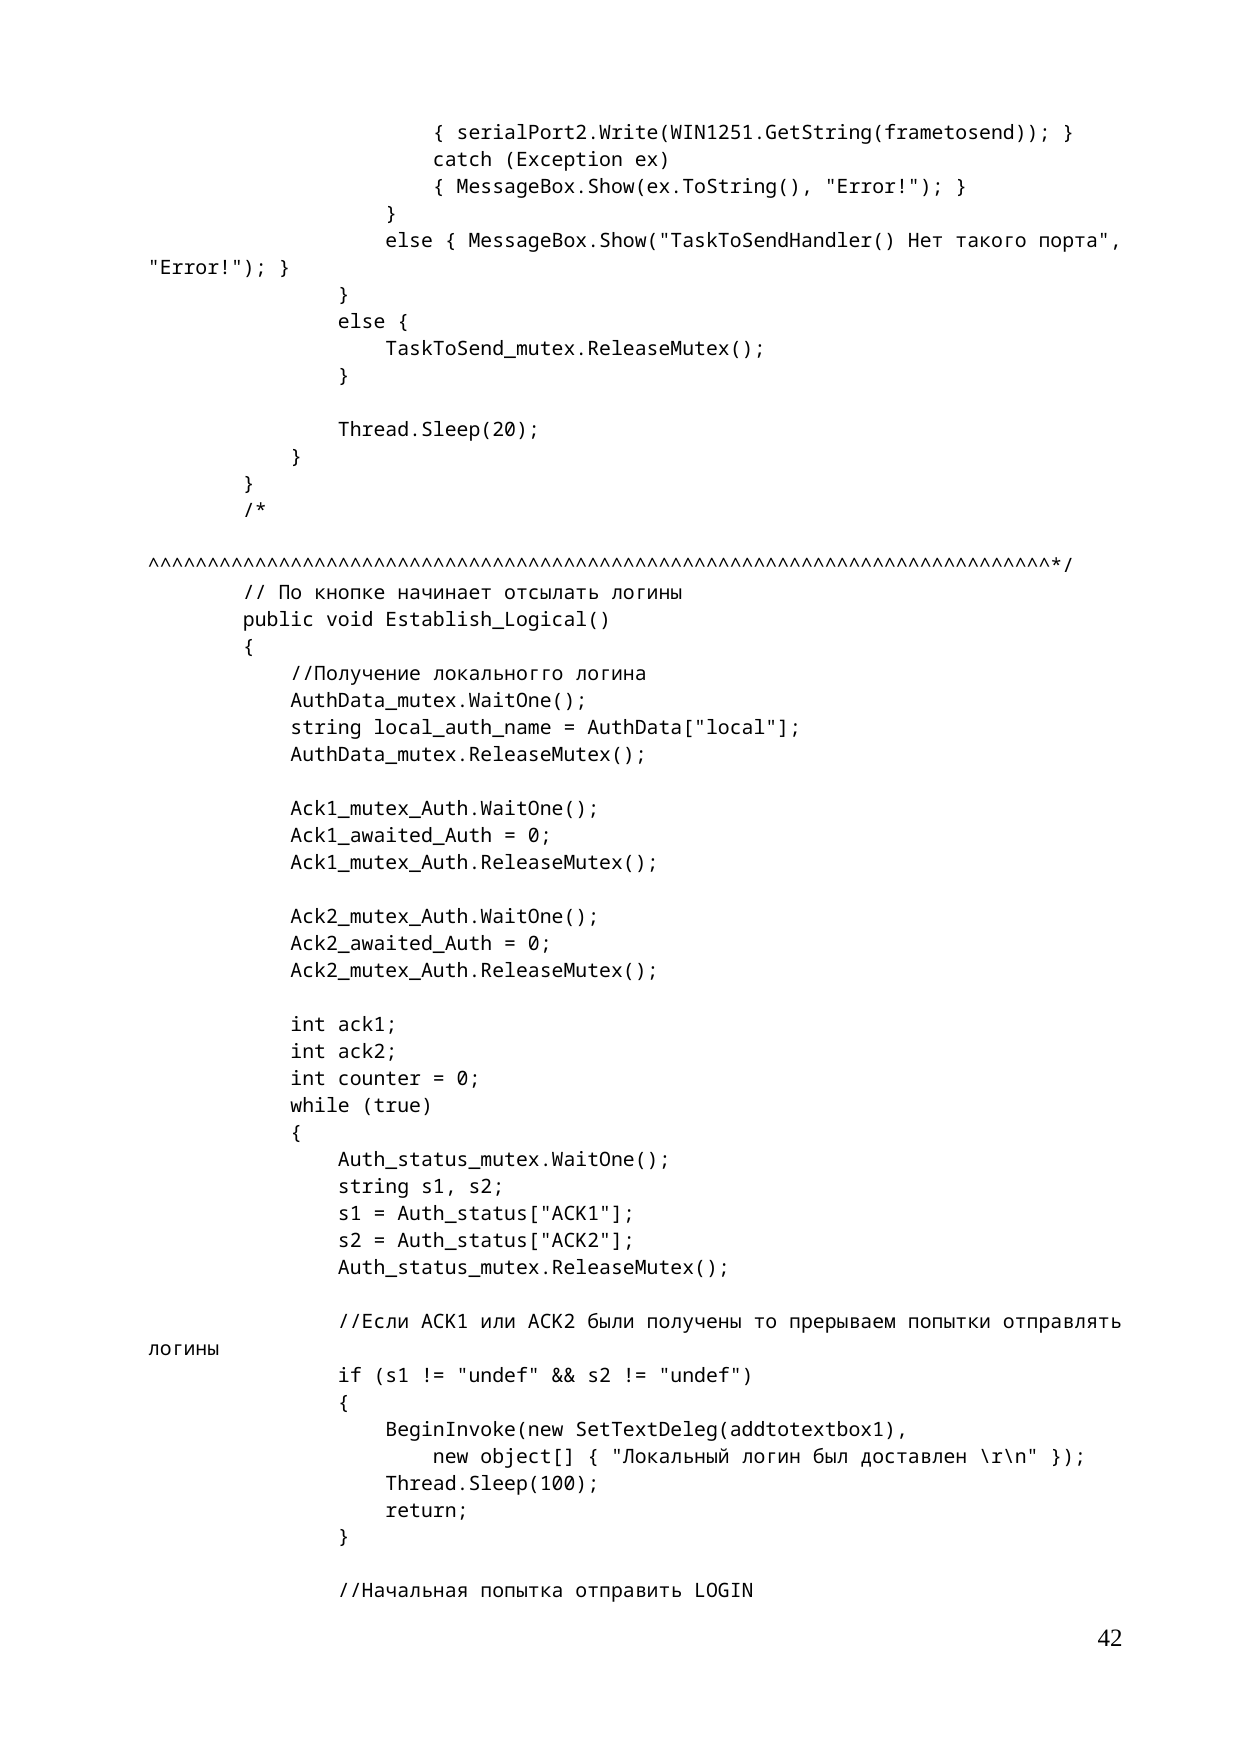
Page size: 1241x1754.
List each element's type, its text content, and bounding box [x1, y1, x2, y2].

text Thread.Sleep(20); [148, 415, 1122, 442]
text /* [148, 496, 1122, 523]
text Ack1_mutex_Auth.ReleaseMutex(); [148, 848, 1122, 875]
text int counter = 0; [148, 1064, 1122, 1091]
text BeginInvoke(new SetTextDeleg(addtotextbox1), [148, 1415, 1122, 1442]
text Ack2_awaited_Auth = 0; [148, 929, 1122, 956]
text s2 = Auth_status["ACK2"]; [148, 1226, 1122, 1253]
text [148, 172, 1122, 199]
text Ack1_mutex_Auth.WaitOne(); [148, 794, 1122, 821]
text Auth_status_mutex.ReleaseMutex(); [148, 1253, 1122, 1280]
text } [148, 361, 1122, 388]
text int ack1; [148, 1010, 1122, 1037]
text } [148, 1523, 1122, 1550]
text public void Establish_Logical() [148, 606, 1122, 632]
text //Если ACK1 или ACK2 были получены то прерываем попытки отправлять логины [148, 1307, 1122, 1361]
text } [148, 442, 1122, 469]
text Ack2_mutex_Auth.WaitOne(); [148, 902, 1122, 929]
text s1 = Auth_status["ACK1"]; [148, 1199, 1122, 1226]
text AuthData_mutex.WaitOne(); [148, 686, 1122, 713]
text Ack1_awaited_Auth = 0; [148, 821, 1122, 848]
text if (s1 != "undef" && s2 != "undef") [148, 1361, 1122, 1388]
text while (true) [148, 1091, 1122, 1118]
text Auth_status_mutex.WaitOne(); [148, 1145, 1122, 1172]
text int ack2; [148, 1037, 1122, 1064]
text Thread.Sleep(100); [148, 1469, 1122, 1496]
text new object[] { "Локальный логин был доставлен \r\n" }); [148, 1442, 1122, 1469]
text else { [148, 307, 1122, 334]
text { [148, 632, 1122, 659]
text } [148, 469, 1122, 496]
text //Получение локальногго логина [148, 659, 1122, 686]
text else { MessageBox.Show("TaskToSendHandler() Нет такого порта", "Error!"); } [148, 226, 1122, 280]
text catch (Exception ex) [148, 145, 1122, 172]
text { serialPort2.Write(WIN1251.GetString(frametosend)); } [148, 118, 1122, 145]
text string local_auth_name = AuthData["local"]; [148, 713, 1122, 740]
text ^^^^^^^^^^^^^^^^^^^^^^^^^^^^^^^^^^^^^^^^^^^^^^^^^^^^^^^^^^^^^^^^^^^^^^^^^^^^*/ [148, 523, 1122, 578]
text string s1, s2; [148, 1172, 1122, 1199]
text { [148, 1118, 1122, 1145]
text } [148, 199, 1122, 226]
text // По кнопке начинает отсылать логины [148, 578, 1122, 606]
text return; [148, 1496, 1122, 1523]
text AuthData_mutex.ReleaseMutex(); [148, 740, 1122, 767]
text TaskToSend_mutex.ReleaseMutex(); [148, 334, 1122, 361]
text { [148, 1388, 1122, 1415]
text //Начальная попытка отправить LOGIN [148, 1577, 1122, 1604]
text } [148, 280, 1122, 307]
text Ack2_mutex_Auth.ReleaseMutex(); [148, 956, 1122, 983]
